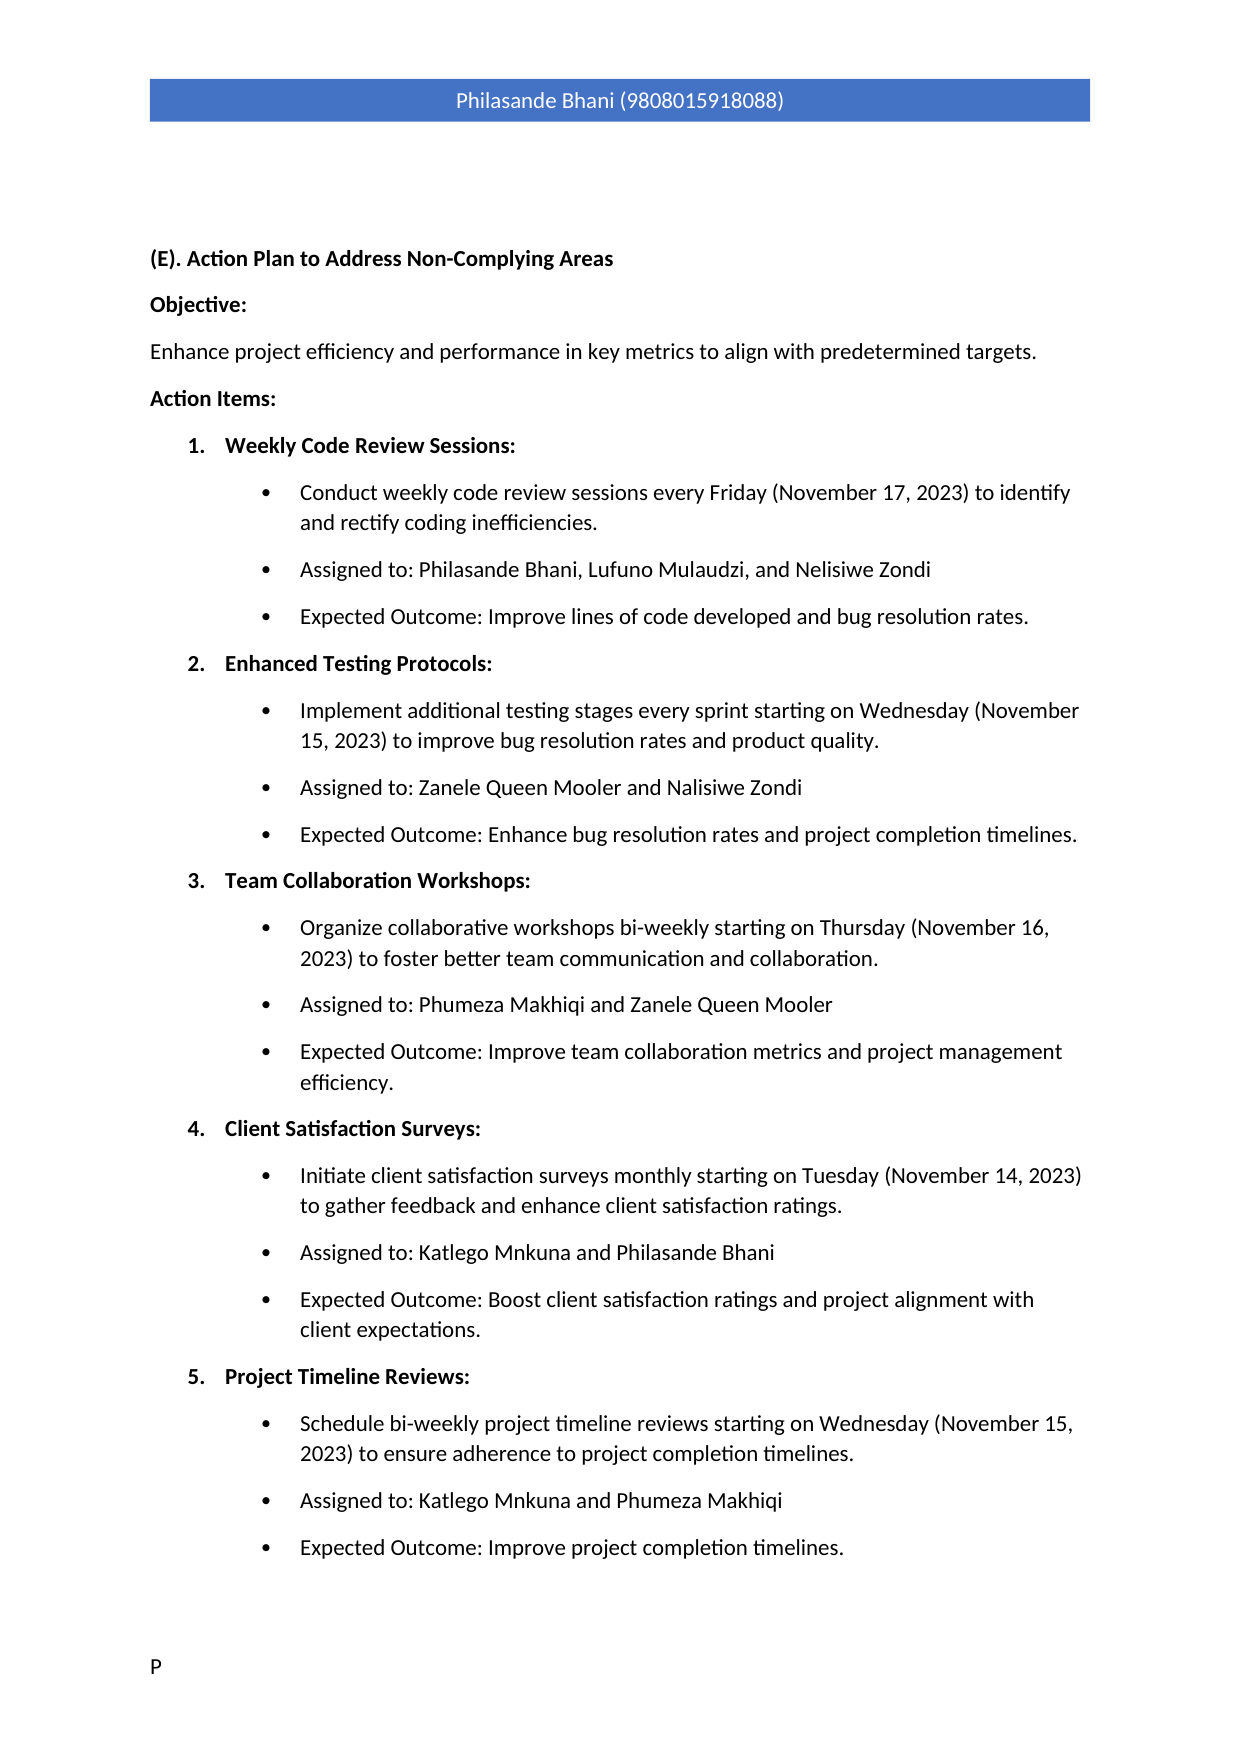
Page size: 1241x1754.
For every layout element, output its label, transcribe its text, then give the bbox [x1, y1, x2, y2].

list Expected Outcome: Improve project completion timelines. [262, 1533, 1090, 1561]
list Project Timeline Reviews: [187, 1362, 1090, 1391]
list Schedule bi-weekly project timeline reviews starting on Wednesday (November 15, 2023) to ensure adherence to project completion timelines. [262, 1409, 1090, 1468]
list Assigned to: Katlego Mnkuna and Phumeza Makhiqi [262, 1486, 1090, 1514]
list Enhanced Testing Protocols: [187, 649, 1090, 677]
list Assigned to: Phumeza Makhiqi and Zanele Queen Mooler [262, 991, 1090, 1019]
list Conduct weekly code review sessions every Friday (November 17, 2023) to identify and rectify coding inefficiencies. [262, 478, 1090, 536]
text Action Items: [150, 384, 1090, 412]
list Assigned to: Katlego Mnkuna and Philasande Bhani [262, 1238, 1090, 1267]
text Objective: [150, 291, 1090, 319]
list Expected Outcome: Improve lines of code developed and bug resolution rates. [262, 602, 1090, 630]
list Assigned to: Zanele Queen Mooler and Nalisiwe Zondi [262, 773, 1090, 801]
list Organize collaborative workshops bi-weekly starting on Thursday (November 16, 2023) to foster better team communication and collaboration. [262, 913, 1090, 972]
list Assigned to: Philasande Bhani, Lufuno Mulaudzi, and Nelisiwe Zondi [262, 555, 1090, 583]
list Expected Outcome: Enhance bug resolution rates and project completion timelines. [262, 820, 1090, 848]
list Weekly Code Review Sessions: [187, 431, 1090, 459]
text Enhance project efficiency and performance in key metrics to align with predetermined targets. [150, 337, 1090, 366]
list Implement additional testing stages every sprint starting on Wednesday (November 15, 2023) to improve bug resolution rates and product quality. [262, 696, 1090, 754]
list Team Collaboration Workshops: [187, 867, 1090, 895]
text (E). Action Plan to Address Non-Complying Areas [150, 244, 1090, 272]
list Initiate client satisfaction surveys monthly starting on Tuesday (November 14, 2023) to gather feedback and enhance client satisfaction ratings. [262, 1161, 1090, 1220]
list Expected Outcome: Boost client satisfaction ratings and project alignment with client expectations. [262, 1285, 1090, 1344]
list Expected Outcome: Improve team collaboration metrics and project management efficiency. [262, 1037, 1090, 1096]
list Client Satisfaction Surveys: [187, 1114, 1090, 1143]
